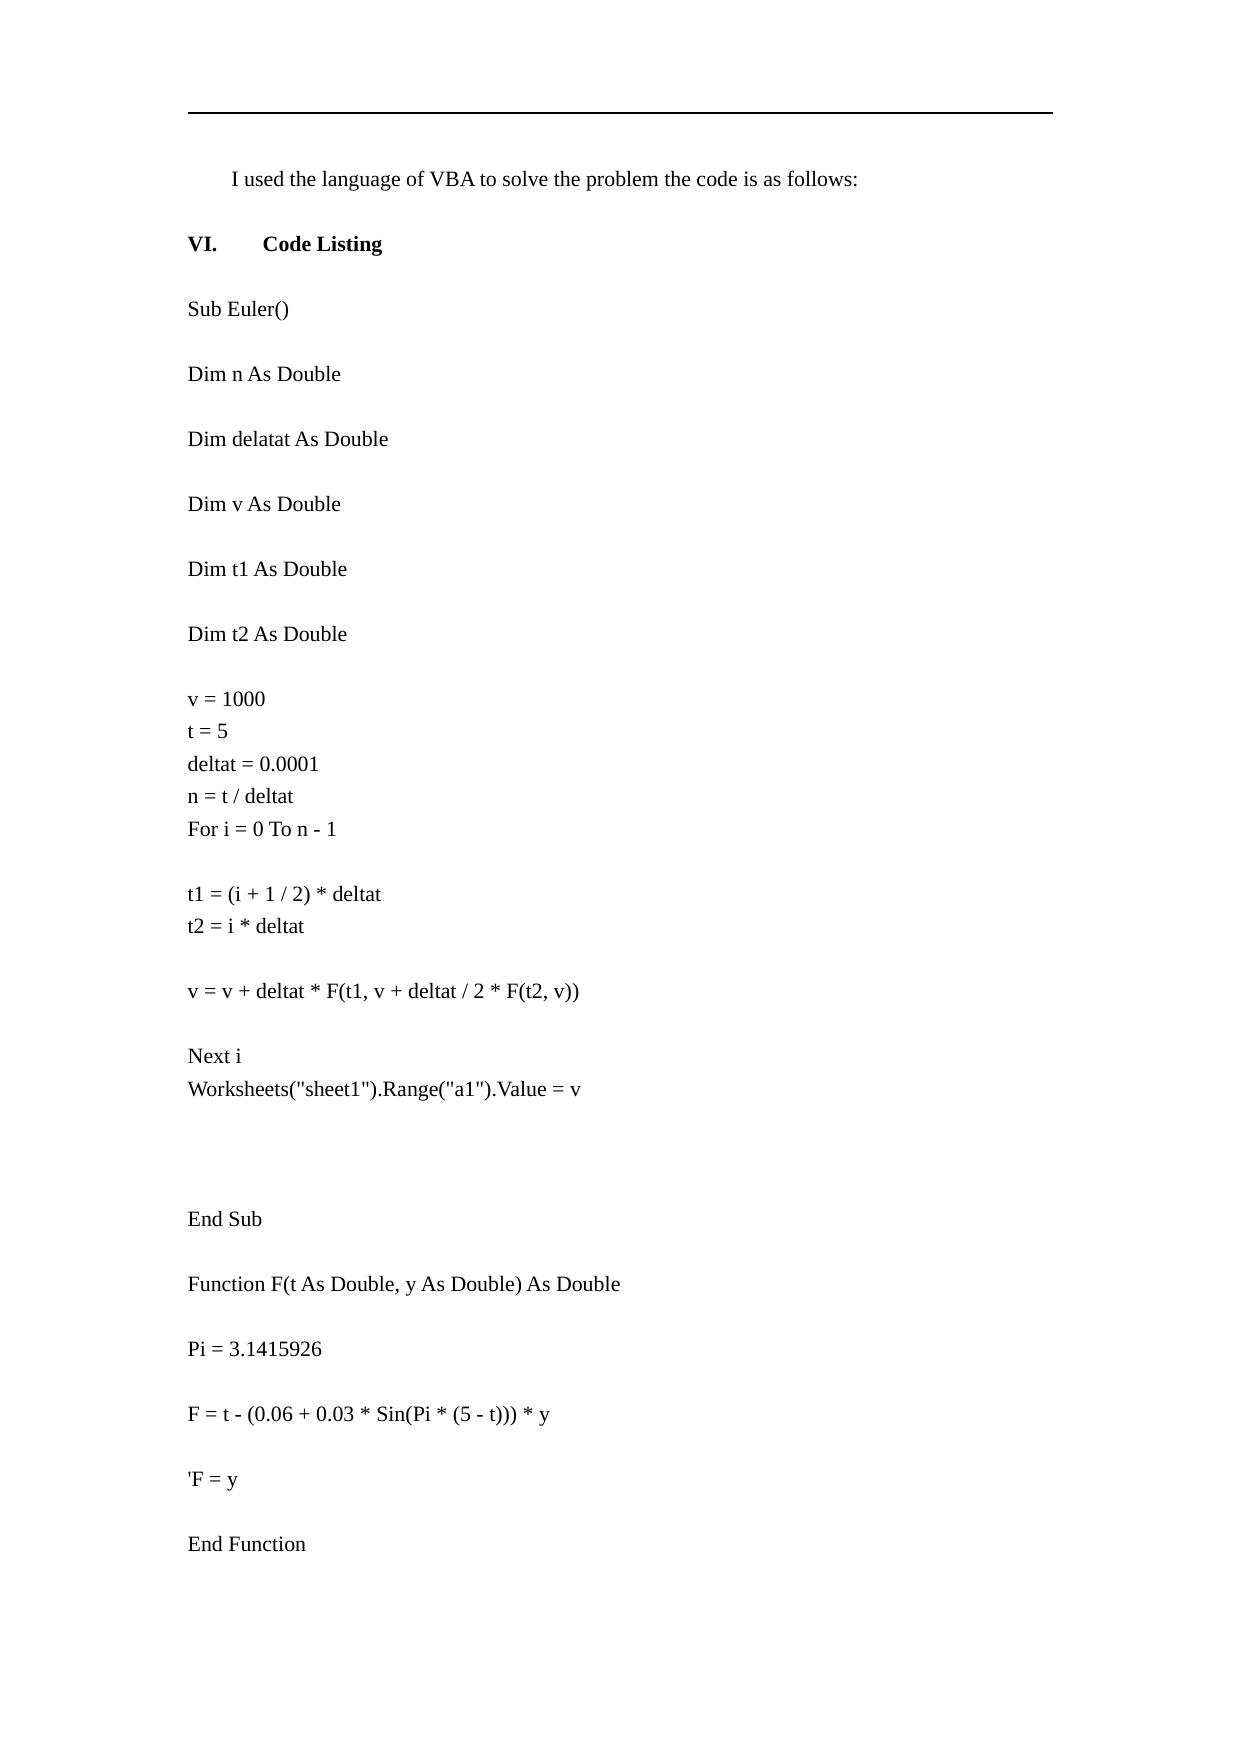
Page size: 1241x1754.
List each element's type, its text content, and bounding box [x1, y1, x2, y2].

text n = t / deltat [187, 779, 1053, 812]
text Dim t1 As Double [187, 552, 1053, 584]
text t1 = (i + 1 / 2) * deltat [187, 877, 1053, 909]
text deltat = 0.0001 [187, 747, 1053, 779]
text v = 1000 [187, 682, 1053, 714]
text F = t - (0.06 + 0.03 * Sin(Pi * (5 - t))) * y [187, 1397, 1053, 1429]
text End Function [187, 1527, 1053, 1559]
list Code Listing [187, 227, 1053, 259]
text t2 = i * deltat [187, 909, 1053, 942]
text Worksheets("sheet1").Range("a1").Value = v [187, 1072, 1053, 1104]
text v = v + deltat * F(t1, v + deltat / 2 * F(t2, v)) [187, 974, 1053, 1007]
text For i = 0 To n - 1 [187, 812, 1053, 844]
text Pi = 3.1415926 [187, 1332, 1053, 1364]
text Function F(t As Double, y As Double) As Double [187, 1267, 1053, 1299]
text End Sub [187, 1202, 1053, 1234]
text t = 5 [187, 714, 1053, 747]
text I used the language of VBA to solve the problem the code is as follows: [231, 162, 1053, 194]
text Dim delatat As Double [187, 422, 1053, 454]
text Dim t2 As Double [187, 617, 1053, 649]
text Dim n As Double [187, 357, 1053, 389]
text 'F = y [187, 1462, 1053, 1494]
text Dim v As Double [187, 487, 1053, 519]
text Sub Euler() [187, 292, 1053, 324]
text Next i [187, 1039, 1053, 1072]
